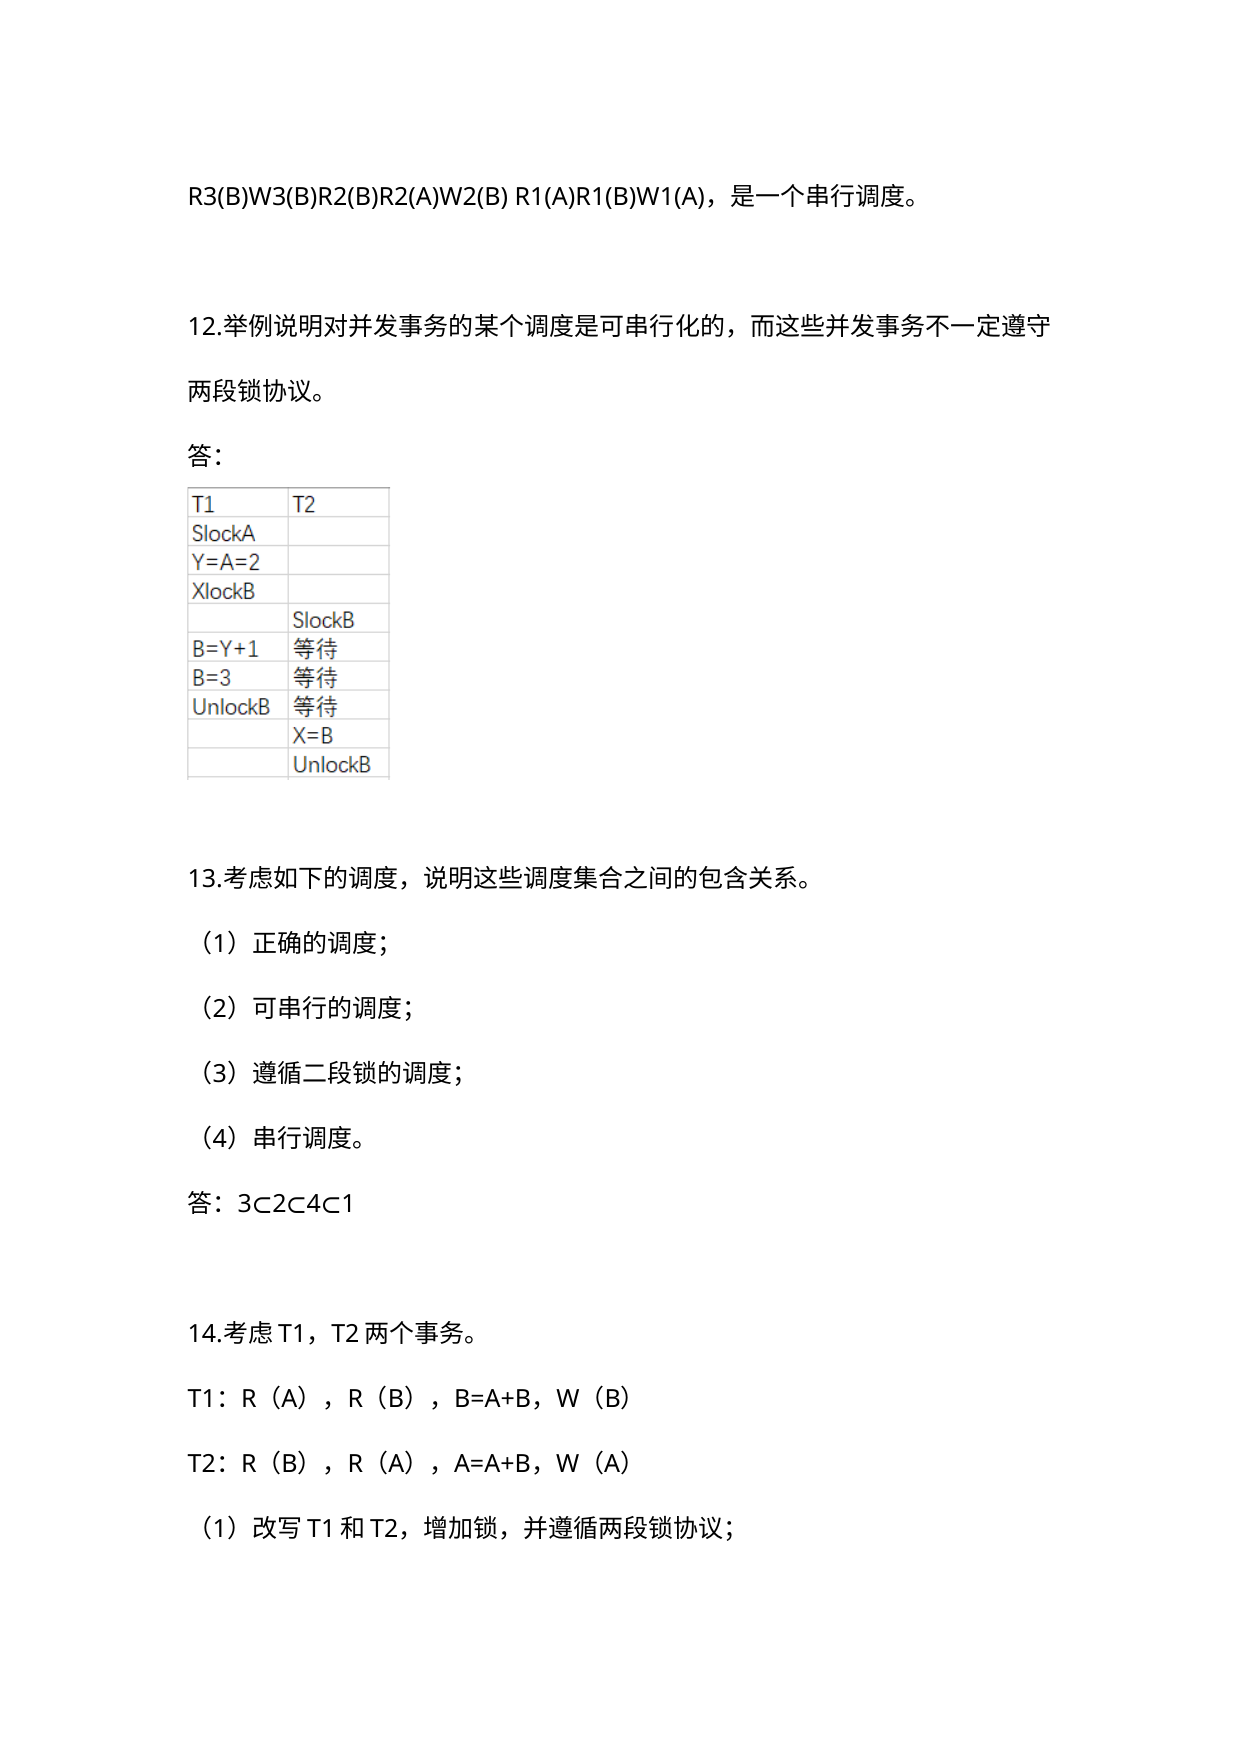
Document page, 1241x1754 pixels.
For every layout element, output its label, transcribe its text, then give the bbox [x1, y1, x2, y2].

text T1：R（A），R（B），B=A+B，W（B） [187, 1364, 1053, 1429]
text （1）正确的调度； [187, 909, 1053, 974]
text （2）可串行的调度； [187, 974, 1053, 1039]
picture [187, 487, 390, 780]
text T2：R（B），R（A），A=A+B，W（A） [187, 1429, 1053, 1494]
text （1）改写T1和T2，增加锁，并遵循两段锁协议； [187, 1494, 1053, 1559]
text 13.考虑如下的调度，说明这些调度集合之间的包含关系。 [187, 844, 1053, 909]
text （3）遵循二段锁的调度； [187, 1039, 1053, 1104]
text （4）串行调度。 [187, 1104, 1053, 1169]
text 12.举例说明对并发事务的某个调度是可串行化的，而这些并发事务不一定遵守两段锁协议。 [187, 292, 1053, 422]
text 答： [187, 422, 1053, 487]
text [187, 162, 1053, 227]
text 14.考虑T1，T2两个事务。 [187, 1299, 1053, 1364]
text 答：3⊂2⊂4⊂1 [187, 1169, 1053, 1234]
